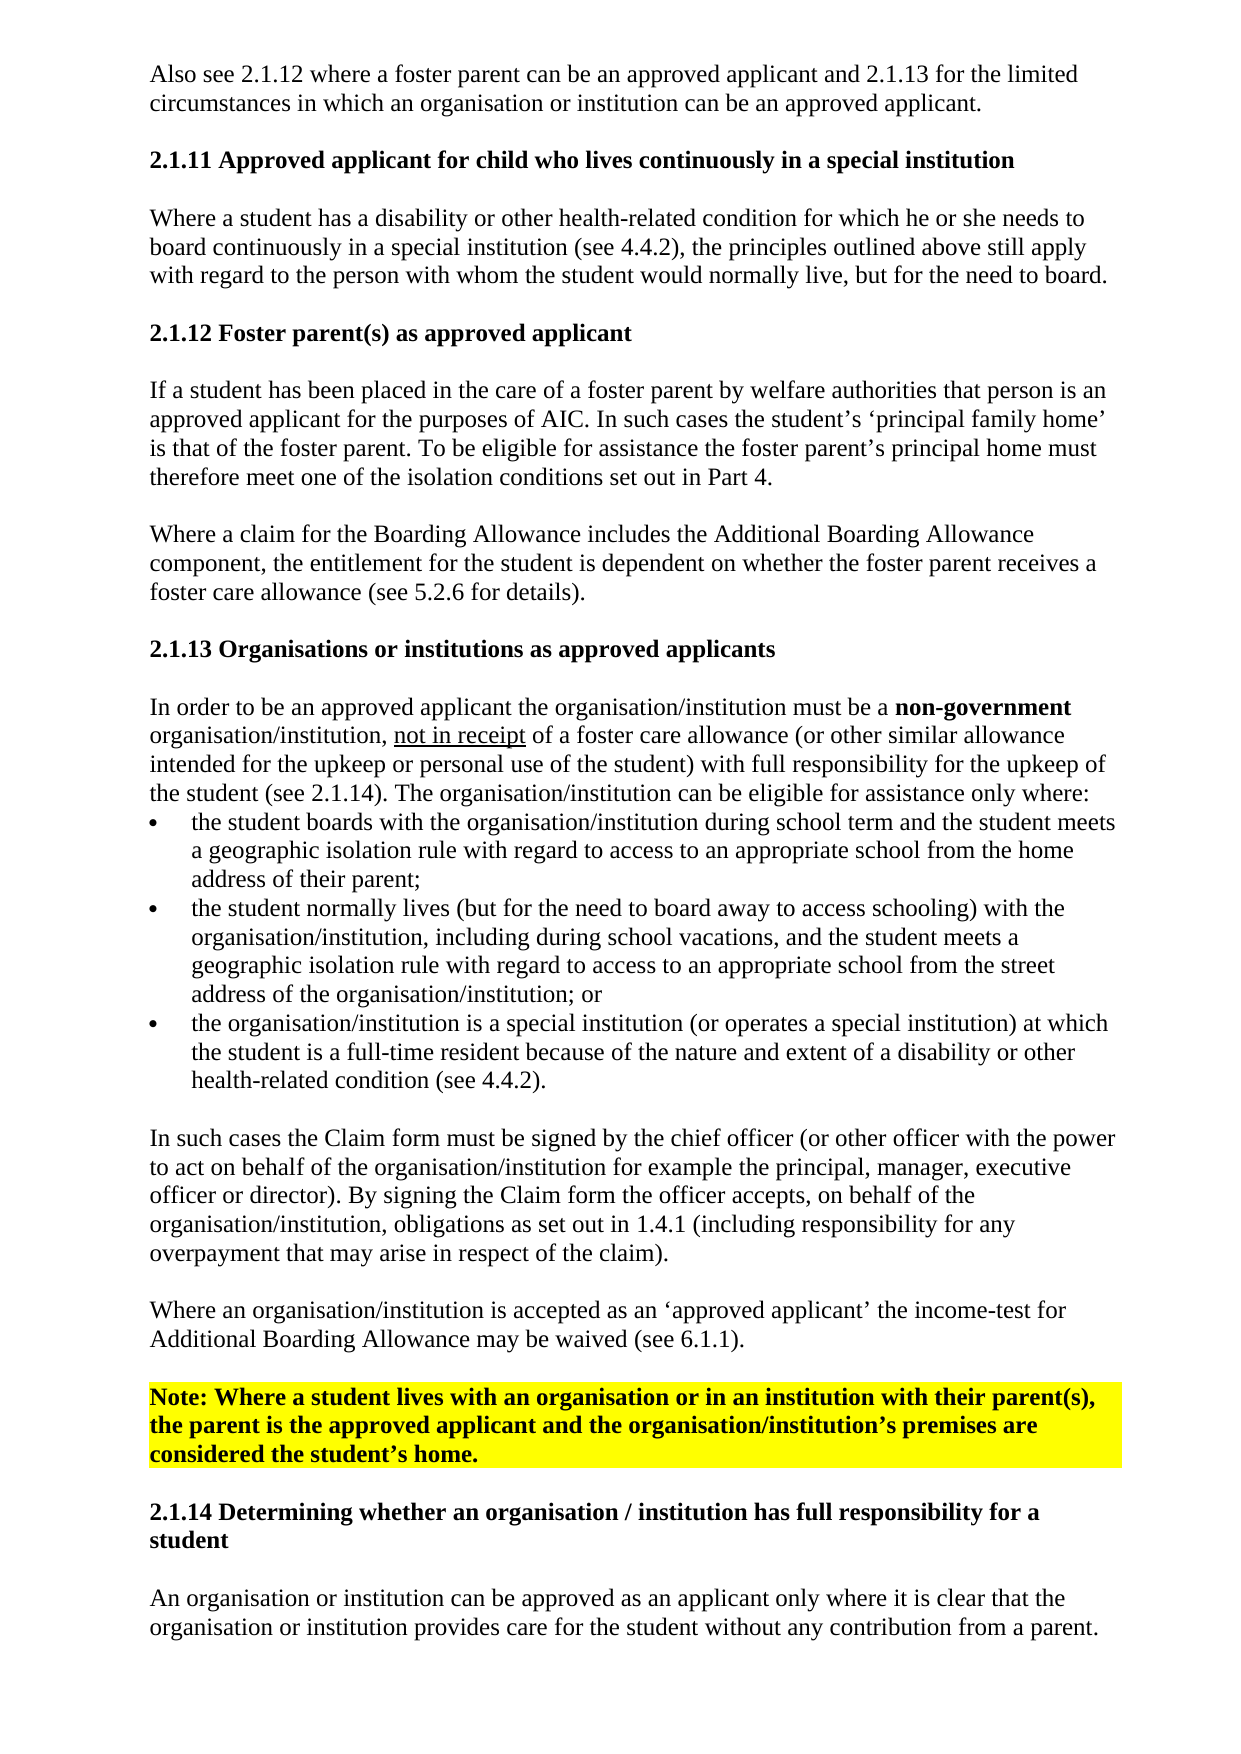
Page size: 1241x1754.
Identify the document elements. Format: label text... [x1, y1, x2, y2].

subtitle 2.1.14 Determining whether an organisation / institution has full responsibility for a student [149, 1497, 1122, 1554]
text Where an organisation/institution is accepted as an ‘approved applicant’ the income-test for Additional Boarding Allowance may be waived (see 6.1.1). [149, 1295, 1122, 1353]
subtitle 2.1.12 Foster parent(s) as approved applicant [149, 318, 1122, 347]
text In order to be an approved applicant the organisation/institution must be a non-government organisation/institution, not in receipt of a foster care allowance (or other similar allowance intended for the upkeep or personal use of the student) with full responsibility for the upkeep of the student (see 2.1.14). The organisation/institution can be eligible for assistance only where: [149, 692, 1122, 807]
text Where a claim for the Boarding Allowance includes the Additional Boarding Allowance component, the entitlement for the student is dependent on whether the foster parent receives a foster care allowance (see 5.2.6 for details). [149, 519, 1122, 605]
subtitle 2.1.11 Approved applicant for child who lives continuously in a special institution [149, 145, 1122, 174]
text Note: Where a student lives with an organisation or in an institution with their parent(s), the parent is the approved applicant and the organisation/institution’s premises are considered the student’s home. [149, 1382, 1122, 1468]
text Where a student has a disability or other health-related condition for which he or she needs to board continuously in a special institution (see 4.4.2), the principles outlined above still apply with regard to the person with whom the student would normally live, but for the need to board. [149, 203, 1122, 289]
text Also see 2.1.12 where a foster parent can be an approved applicant and 2.1.13 for the limited circumstances in which an organisation or institution can be an approved applicant. [149, 59, 1122, 117]
subtitle 2.1.13 Organisations or institutions as approved applicants [149, 634, 1122, 663]
list the student normally lives (but for the need to board away to access schooling) with the organisation/institution, including during school vacations, and the student meets a geographic isolation rule with regard to access to an appropriate school from the street address of the organisation/institution; or [149, 893, 1122, 1008]
list the student boards with the organisation/institution during school term and the student meets a geographic isolation rule with regard to access to an appropriate school from the home address of their parent; [149, 807, 1122, 893]
list the organisation/institution is a special institution (or operates a special institution) at which the student is a full-time resident because of the nature and extent of a disability or other health-related condition (see 4.4.2). [149, 1008, 1122, 1094]
text An organisation or institution can be approved as an applicant only where it is clear that the organisation or institution provides care for the student without any contribution from a parent. [149, 1583, 1122, 1640]
text If a student has been placed in the care of a foster parent by welfare authorities that person is an approved applicant for the purposes of AIC. In such cases the student’s ‘principal family home’ is that of the foster parent. To be eligible for assistance the foster parent’s principal home must therefore meet one of the isolation conditions set out in Part 4. [149, 375, 1122, 490]
text In such cases the Claim form must be signed by the chief officer (or other officer with the power to act on behalf of the organisation/institution for example the principal, manager, executive officer or director). By signing the Claim form the officer accepts, on behalf of the organisation/institution, obligations as set out in 1.4.1 (including responsibility for any overpayment that may arise in respect of the claim). [149, 1123, 1122, 1267]
